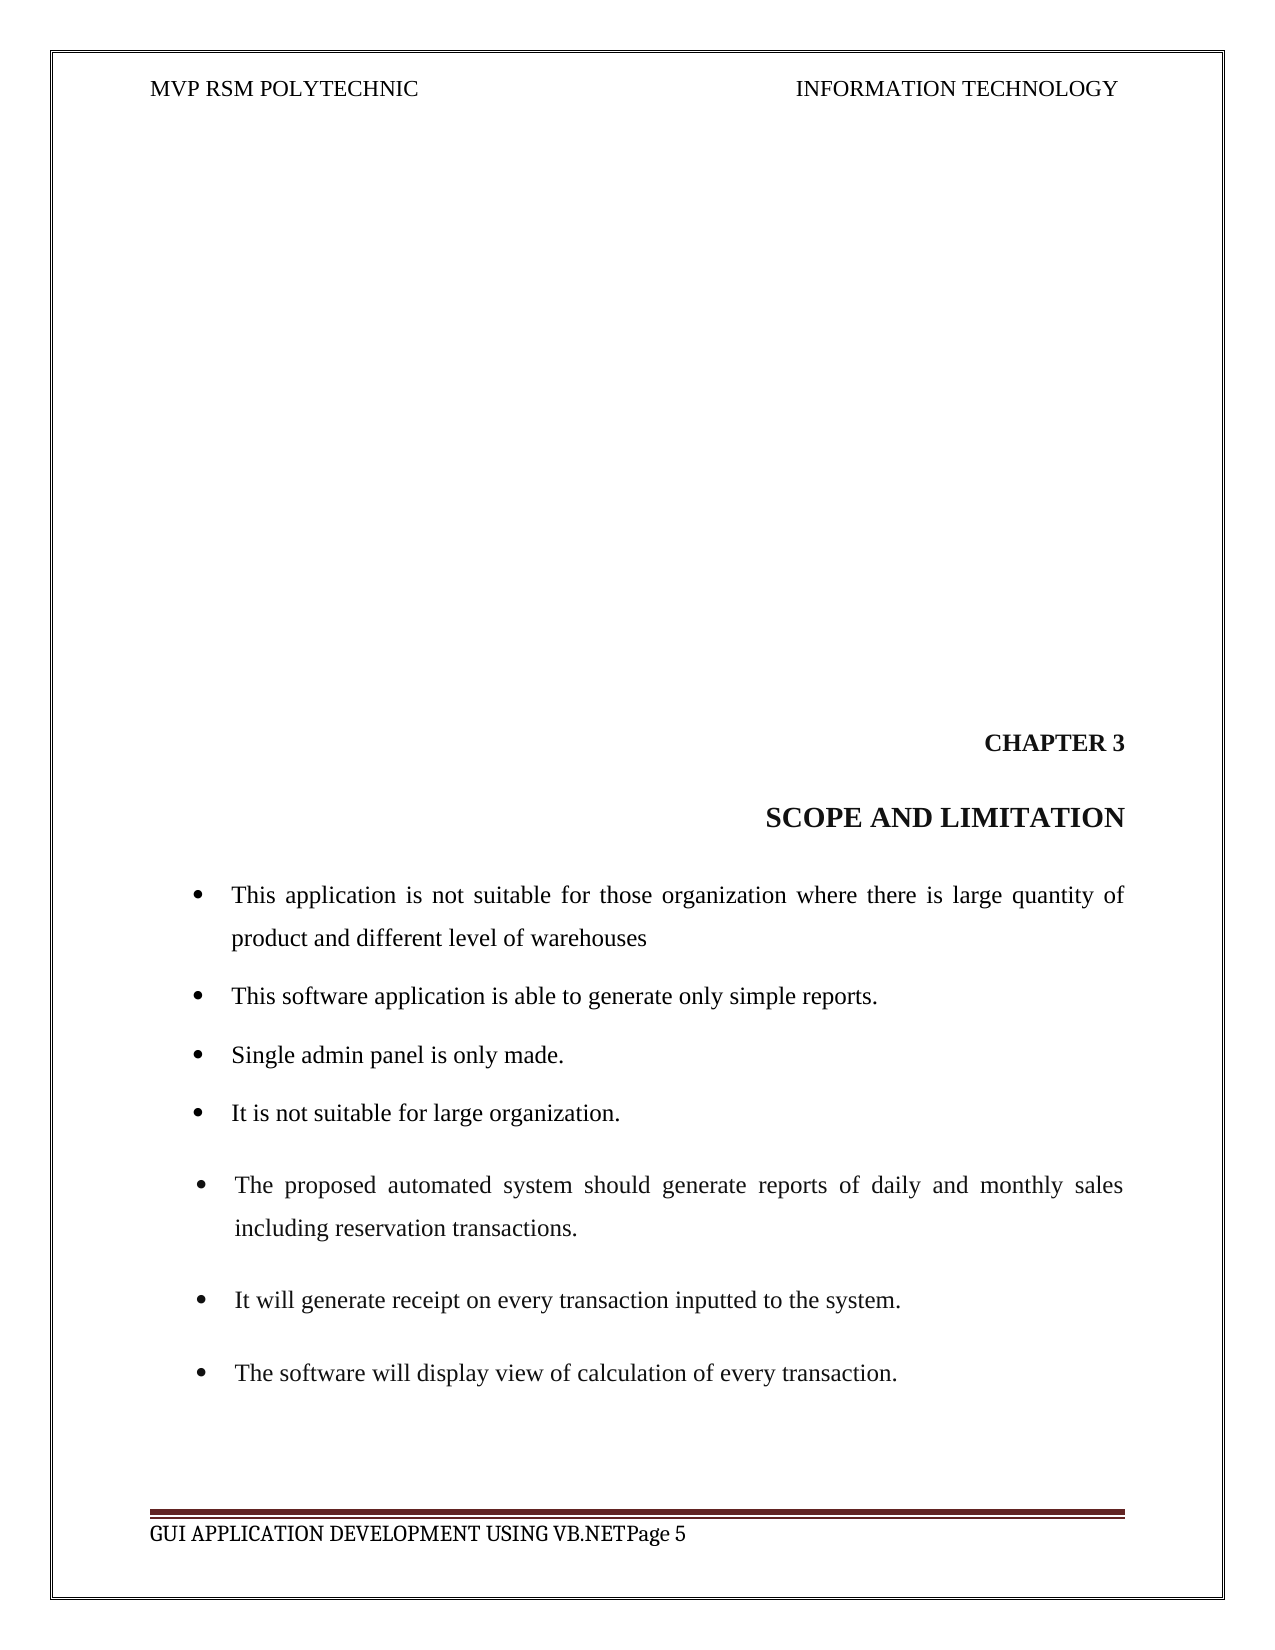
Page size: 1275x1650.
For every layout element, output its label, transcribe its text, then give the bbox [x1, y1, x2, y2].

list It will generate receipt on every transaction inputted to the system. [197, 1286, 1125, 1314]
list This software application is able to generate only simple reports. [194, 981, 1125, 1010]
list It is not suitable for large organization. [194, 1098, 1125, 1127]
text CHAPTER 3 [225, 728, 1125, 757]
list The software will display view of calculation of every transaction. [197, 1358, 1125, 1387]
text SCOPE AND LIMITATION [225, 801, 1125, 834]
list The proposed automated system should generate reports of daily and monthly sales including reservation transactions. [197, 1170, 1125, 1242]
list This application is not suitable for those organization where there is large quantity of product and different level of warehouses [194, 880, 1125, 952]
list Single admin panel is only made. [194, 1040, 1125, 1068]
